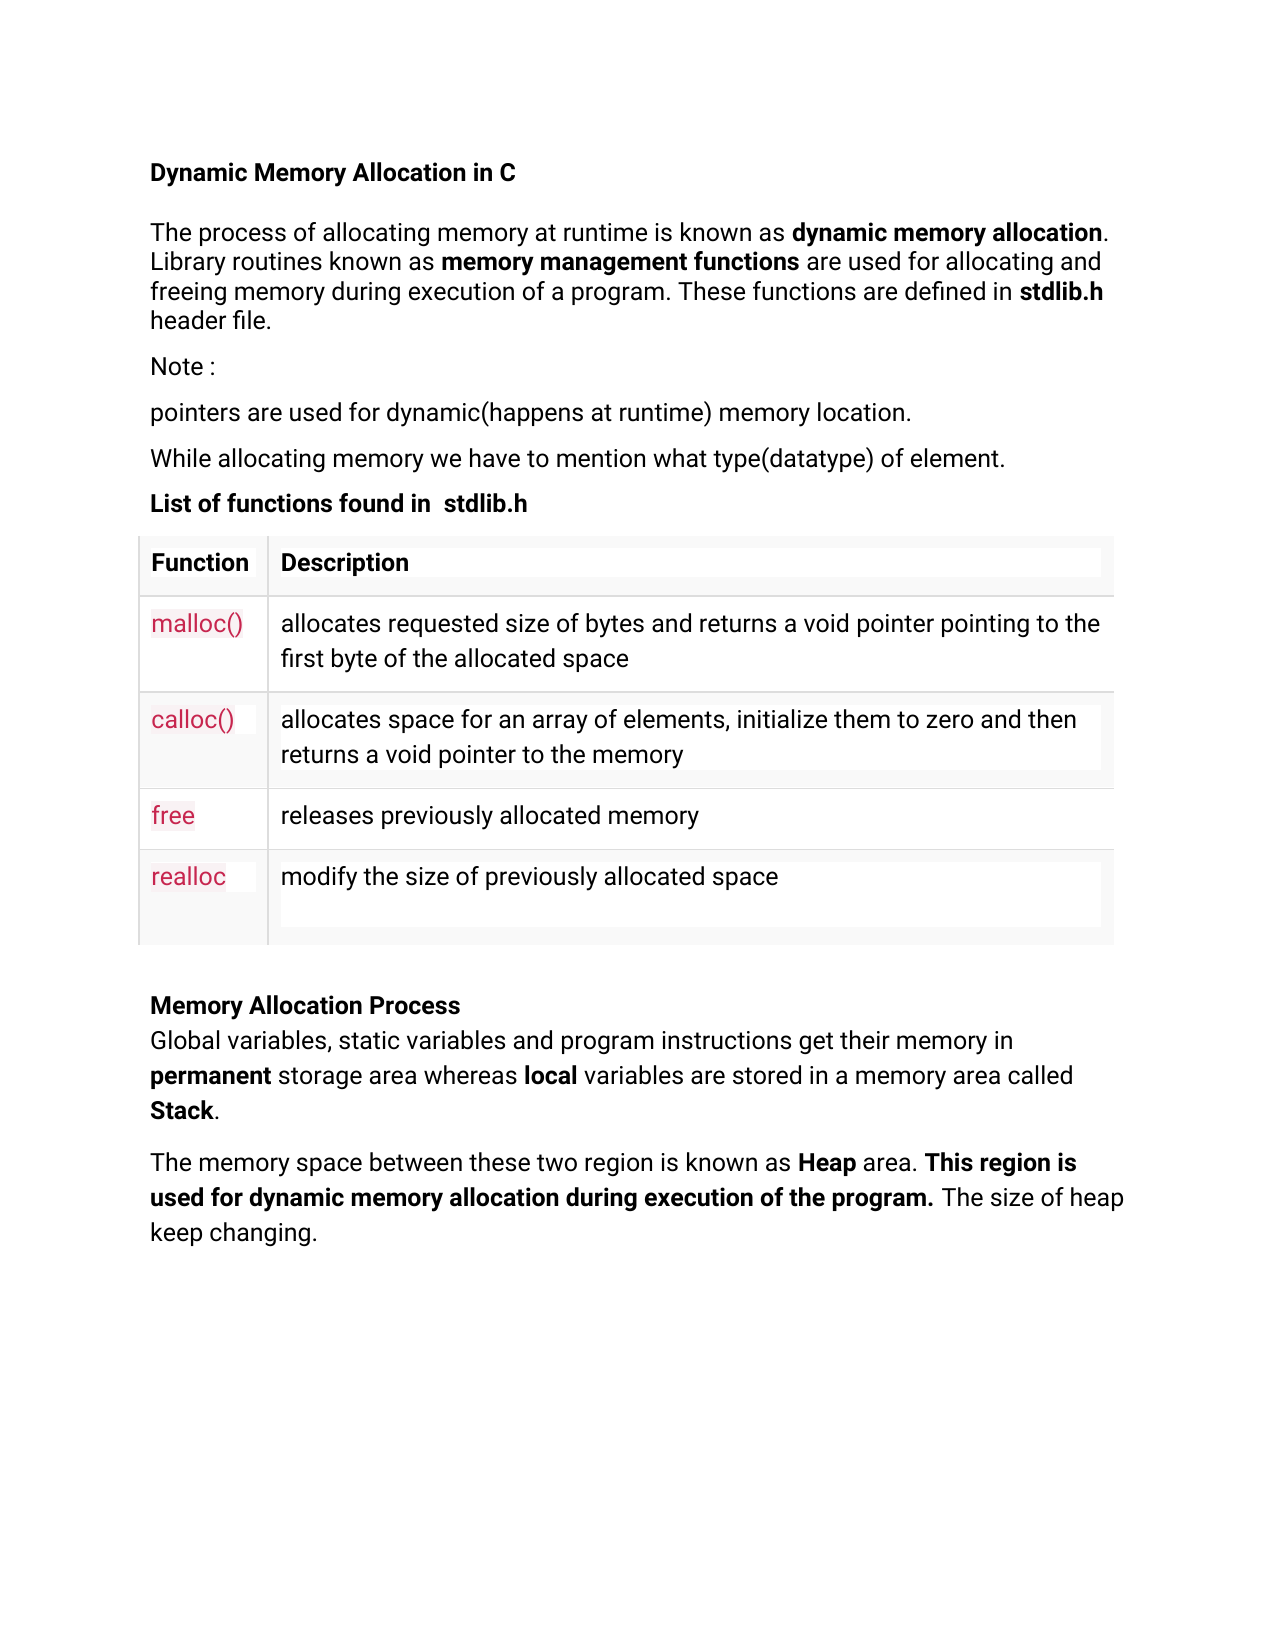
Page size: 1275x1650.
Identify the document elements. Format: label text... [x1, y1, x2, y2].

text While allocating memory we have to mention what type(datatype) of element. [150, 444, 1125, 473]
text Dynamic Memory Allocation in C [150, 158, 1125, 188]
table_cell malloc() [140, 597, 267, 691]
table_header Description [269, 536, 1114, 595]
table_cell free [140, 789, 267, 848]
table_cell allocates requested size of bytes and returns a void pointer pointing to the first byte of the allocated space [269, 597, 1114, 691]
text pointers are used for dynamic(happens at runtime) memory location. [150, 398, 1125, 427]
table_cell releases previously allocated memory [269, 789, 1114, 848]
text Memory Allocation Process [150, 991, 1125, 1020]
text List of functions found in stdlib.h [150, 490, 1125, 519]
table_header Function [140, 536, 267, 595]
text The memory space between these two region is known as Heap area. This region is used for dynamic memory allocation during execution of the program. The size of heap keep changing. [150, 1148, 1125, 1248]
table_cell realloc [140, 850, 267, 945]
table_cell calloc() [140, 693, 267, 787]
text The process of allocating memory at runtime is known as dynamic memory allocation. Library routines known as memory management functions are used for allocating and freeing memory during execution of a program. These functions are defined in stdlib.h header file. [150, 218, 1125, 335]
text Global variables, static variables and program instructions get their memory in permanent storage area whereas local variables are stored in a memory area called Stack. [150, 1026, 1125, 1126]
table_cell allocates space for an array of elements, initialize them to zero and then returns a void pointer to the memory [269, 693, 1114, 787]
text Note : [150, 352, 1125, 381]
table_cell modify the size of previously allocated space [269, 850, 1114, 945]
